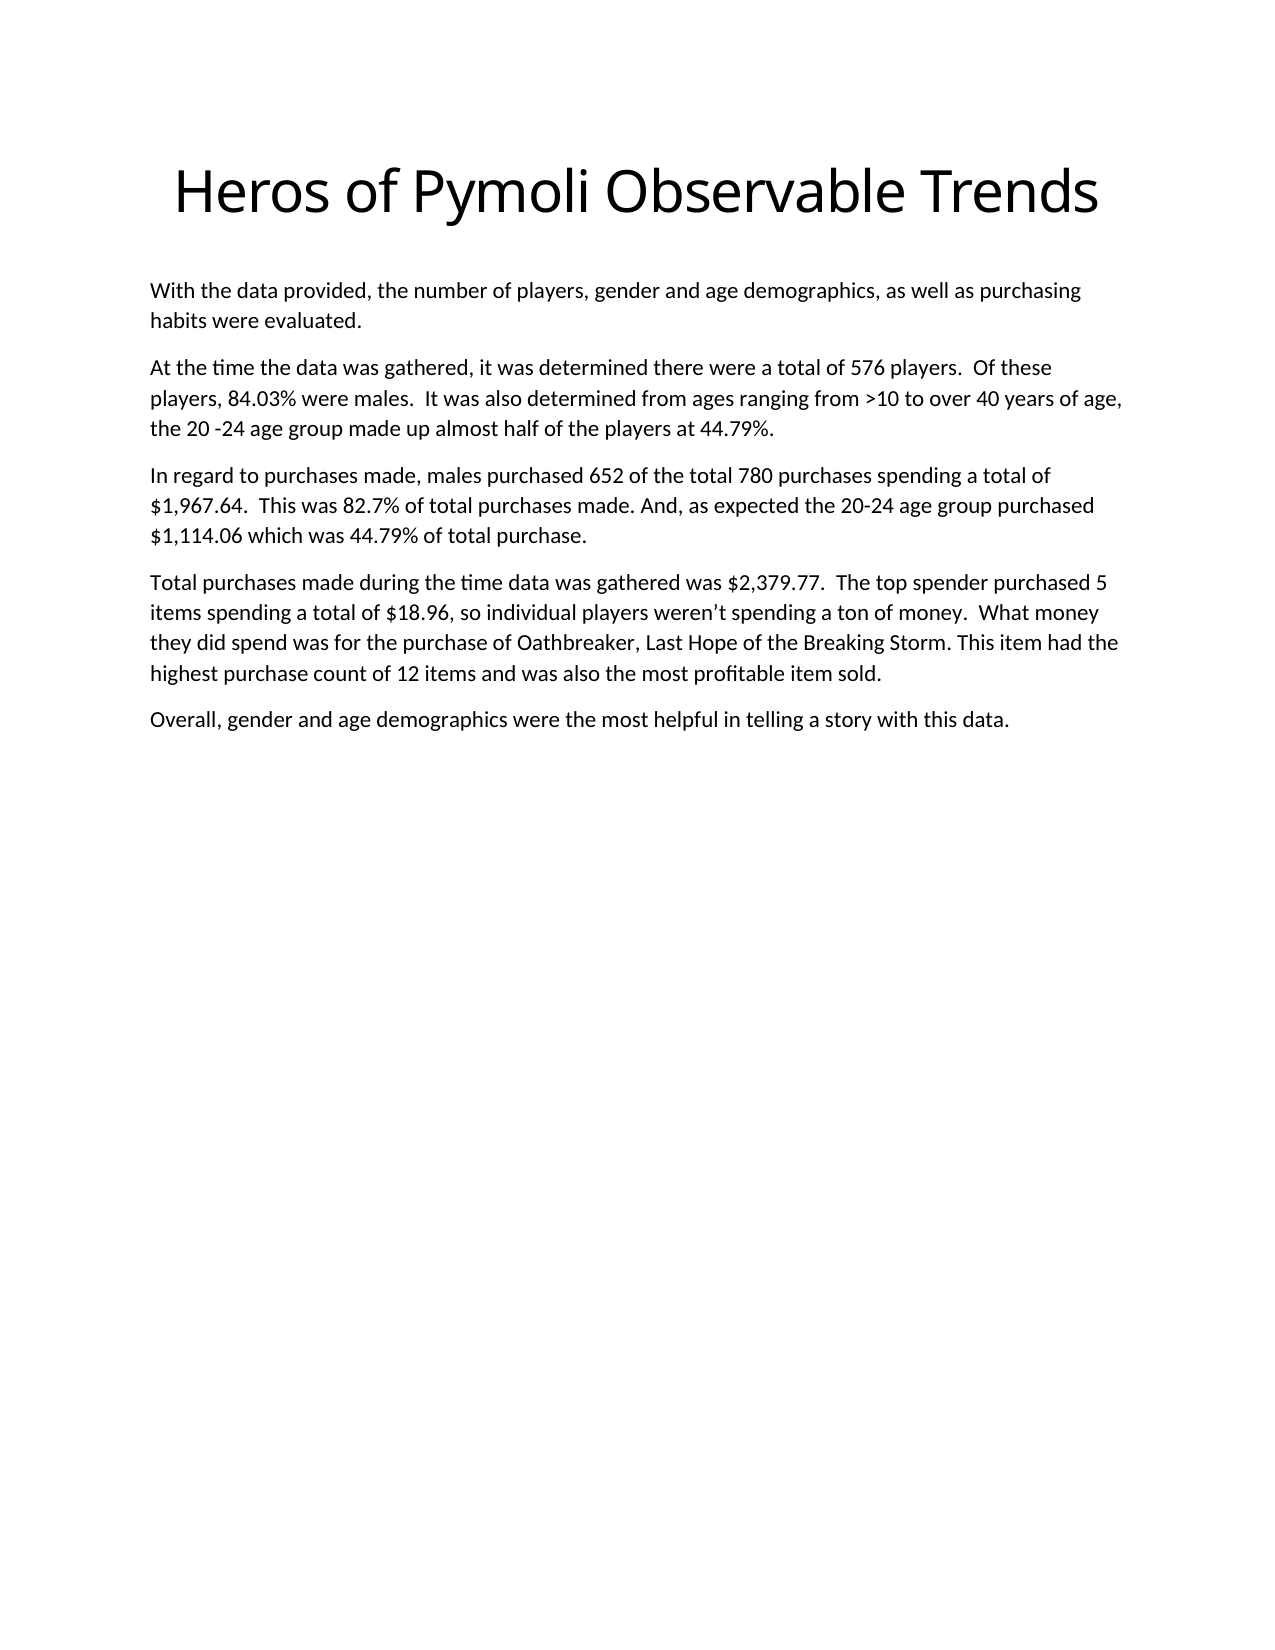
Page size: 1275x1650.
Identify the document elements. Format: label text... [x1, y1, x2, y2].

text With the data provided, the number of players, gender and age demographics, as well as purchasing habits were evaluated. [150, 276, 1125, 334]
text Overall, gender and age demographics were the most helpful in telling a story with this data. [150, 706, 1125, 733]
title Heros of Pymoli Observable Trends [150, 150, 1125, 229]
text Total purchases made during the time data was gathered was $2,379.77. The top spender purchased 5 items spending a total of $18.96, so individual players weren’t spending a ton of money. What money they did spend was for the purchase of Oathbreaker, Last Hope of the Breaking Storm. This item had the highest purchase count of 12 items and was also the most profitable item sold. [150, 568, 1125, 687]
text At the time the data was gathered, it was determined there were a total of 576 players. Of these players, 84.03% were males. It was also determined from ages ranging from >10 to over 40 years of age, the 20 -24 age group made up almost half of the players at 44.79%. [150, 353, 1125, 442]
text In regard to purchases made, males purchased 652 of the total 780 purchases spending a total of $1,967.64. This was 82.7% of total purchases made. And, as expected the 20-24 age group purchased $1,114.06 which was 44.79% of total purchase. [150, 461, 1125, 549]
